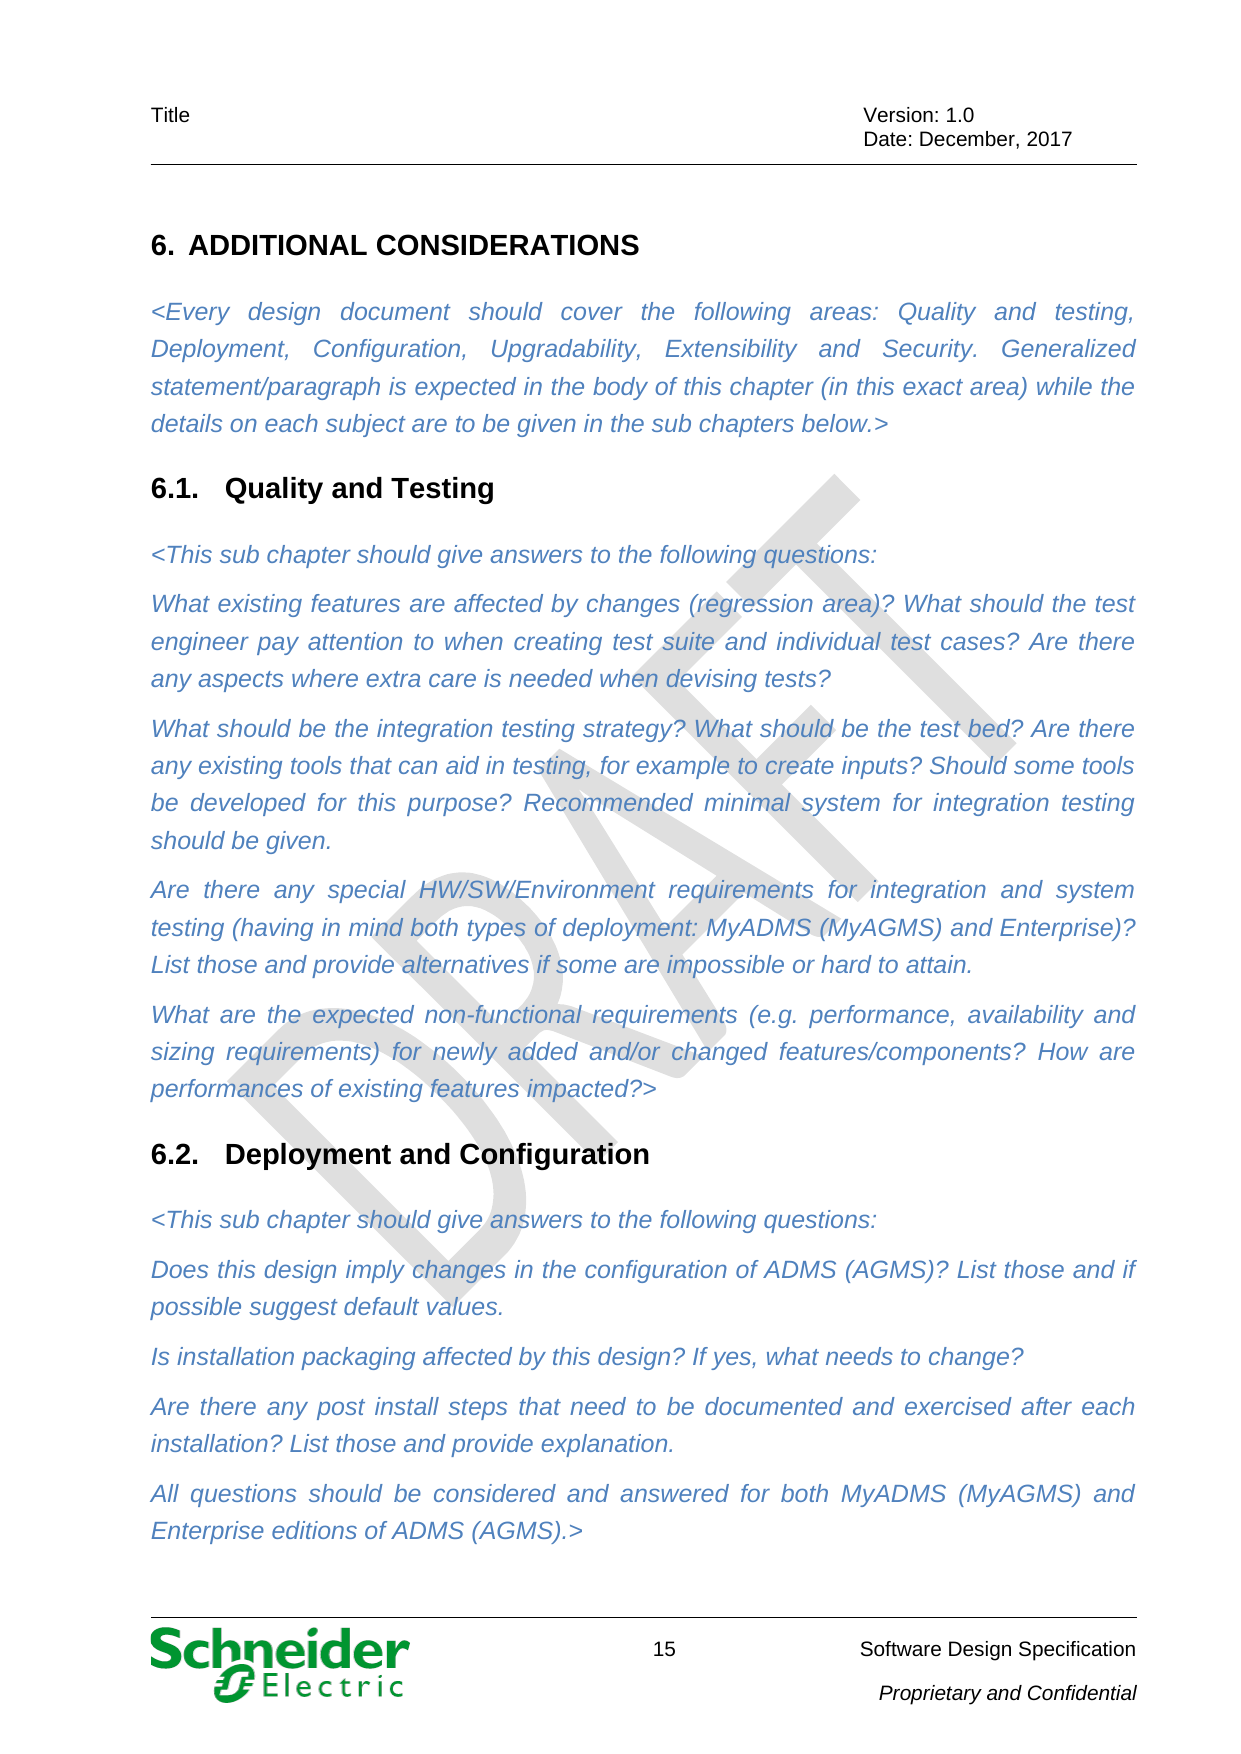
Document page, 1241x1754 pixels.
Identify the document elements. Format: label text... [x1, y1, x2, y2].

text All questions should be considered and answered for both MyADMS (MyAGMS) and Enterprise editions of ADMS (AGMS).> [151, 1479, 1137, 1545]
subtitle Additional Considerations [151, 228, 1137, 262]
text What should be the integration testing strategy? What should be the test bed? Are there any existing tools that can aid in testing, for example to create inputs? Should some tools be developed for this purpose? Recommended minimal system for integration testing should be given. [151, 714, 1137, 854]
picture [150, 1627, 411, 1704]
text What existing features are affected by changes (regression area)? What should the test engineer pay attention to when creating test suite and individual test cases? Are there any aspects where extra care is needed when devising tests? [151, 589, 1137, 693]
text <This sub chapter should give answers to the following questions: [151, 1205, 1137, 1234]
text What are the expected non-functional requirements (e.g. performance, availability and sizing requirements) for newly added and/or changed features/components? How are performances of existing features impacted?> [151, 1000, 1137, 1103]
text <This sub chapter should give answers to the following questions: [151, 539, 1137, 568]
text Are there any post install steps that need to be documented and exercised after each installation? List those and provide explanation. [151, 1392, 1137, 1458]
text Are there any special HW/SW/Environment requirements for integration and system testing (having in mind both types of deployment: MyADMS (MyAGMS) and Enterprise)? List those and provide alternatives if some are impossible or hard to attain. [151, 875, 1137, 979]
text <Every design document should cover the following areas: Quality and testing, Deployment, Configuration, Upgradability, Extensibility and Security. Generalized statement/paragraph is expected in the body of this chapter (in this exact area) while the details on each subject are to be given in the sub chapters below.> [151, 297, 1137, 437]
subtitle Deployment and Configuration [151, 1137, 1137, 1170]
subtitle Quality and Testing [151, 471, 1137, 504]
text Is installation packaging affected by this design? If yes, what needs to change? [151, 1342, 1137, 1371]
text Does this design imply changes in the configuration of ADMS (AGMS)? List those and if possible suggest default values. [151, 1255, 1137, 1321]
